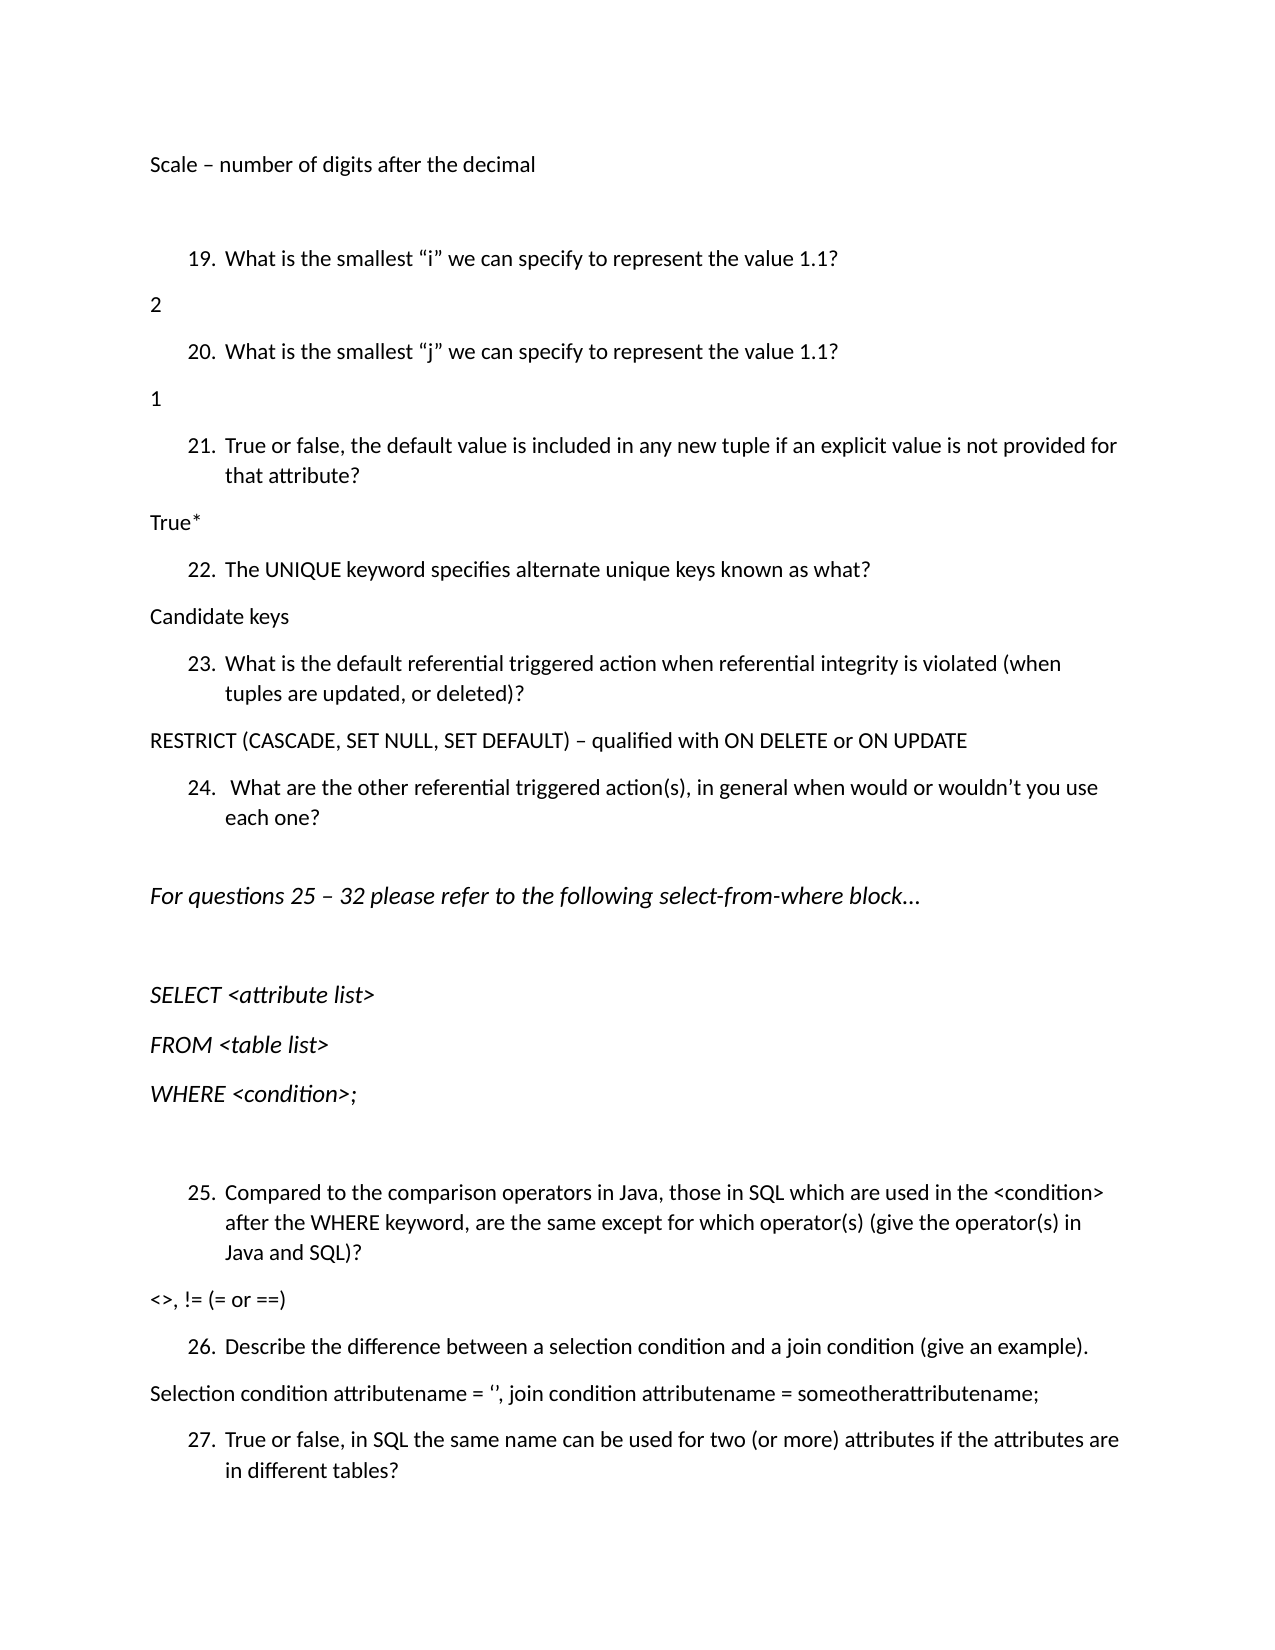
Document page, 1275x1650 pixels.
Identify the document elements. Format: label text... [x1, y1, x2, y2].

text FROM <table list> [150, 1029, 1125, 1059]
text Candidate keys [150, 602, 1125, 630]
text <>, != (= or ==) [150, 1285, 1125, 1313]
text For questions 25 – 32 please refer to the following select-from-where block... [150, 880, 1125, 911]
text RESTRICT (CASCADE, SET NULL, SET DEFAULT) – qualified with ON DELETE or ON UPDATE [150, 726, 1125, 754]
text 1 [150, 384, 1125, 412]
list What is the default referential triggered action when referential integrity is violated (when tuples are updated, or deleted)? [187, 649, 1125, 707]
list The UNIQUE keyword specifies alternate unique keys known as what? [187, 555, 1125, 583]
text 2 [150, 291, 1125, 319]
list Compared to the comparison operators in Java, those in SQL which are used in the <condition> after the WHERE keyword, are the same except for which operator(s) (give the operator(s) in Java and SQL)? [187, 1178, 1125, 1266]
list Describe the difference between a selection condition and a join condition (give an example). [187, 1332, 1125, 1360]
text Scale – number of digits after the decimal [150, 150, 1125, 178]
list True or false, the default value is included in any new tuple if an explicit value is not provided for that attribute? [187, 431, 1125, 489]
text Selection condition attributename = ‘’, join condition attributename = someotherattributename; [150, 1379, 1125, 1407]
list What is the smallest “i” we can specify to represent the value 1.1? [187, 244, 1125, 272]
list What is the smallest “j” we can specify to represent the value 1.1? [187, 337, 1125, 366]
list True or false, in SQL the same name can be used for two (or more) attributes if the attributes are in different tables? [187, 1426, 1125, 1484]
text True* [150, 508, 1125, 536]
list What are the other referential triggered action(s), in general when would or wouldn’t you use each one? [187, 773, 1125, 831]
text SELECT <attribute list> [150, 979, 1125, 1010]
text WHERE <condition>; [150, 1078, 1125, 1109]
